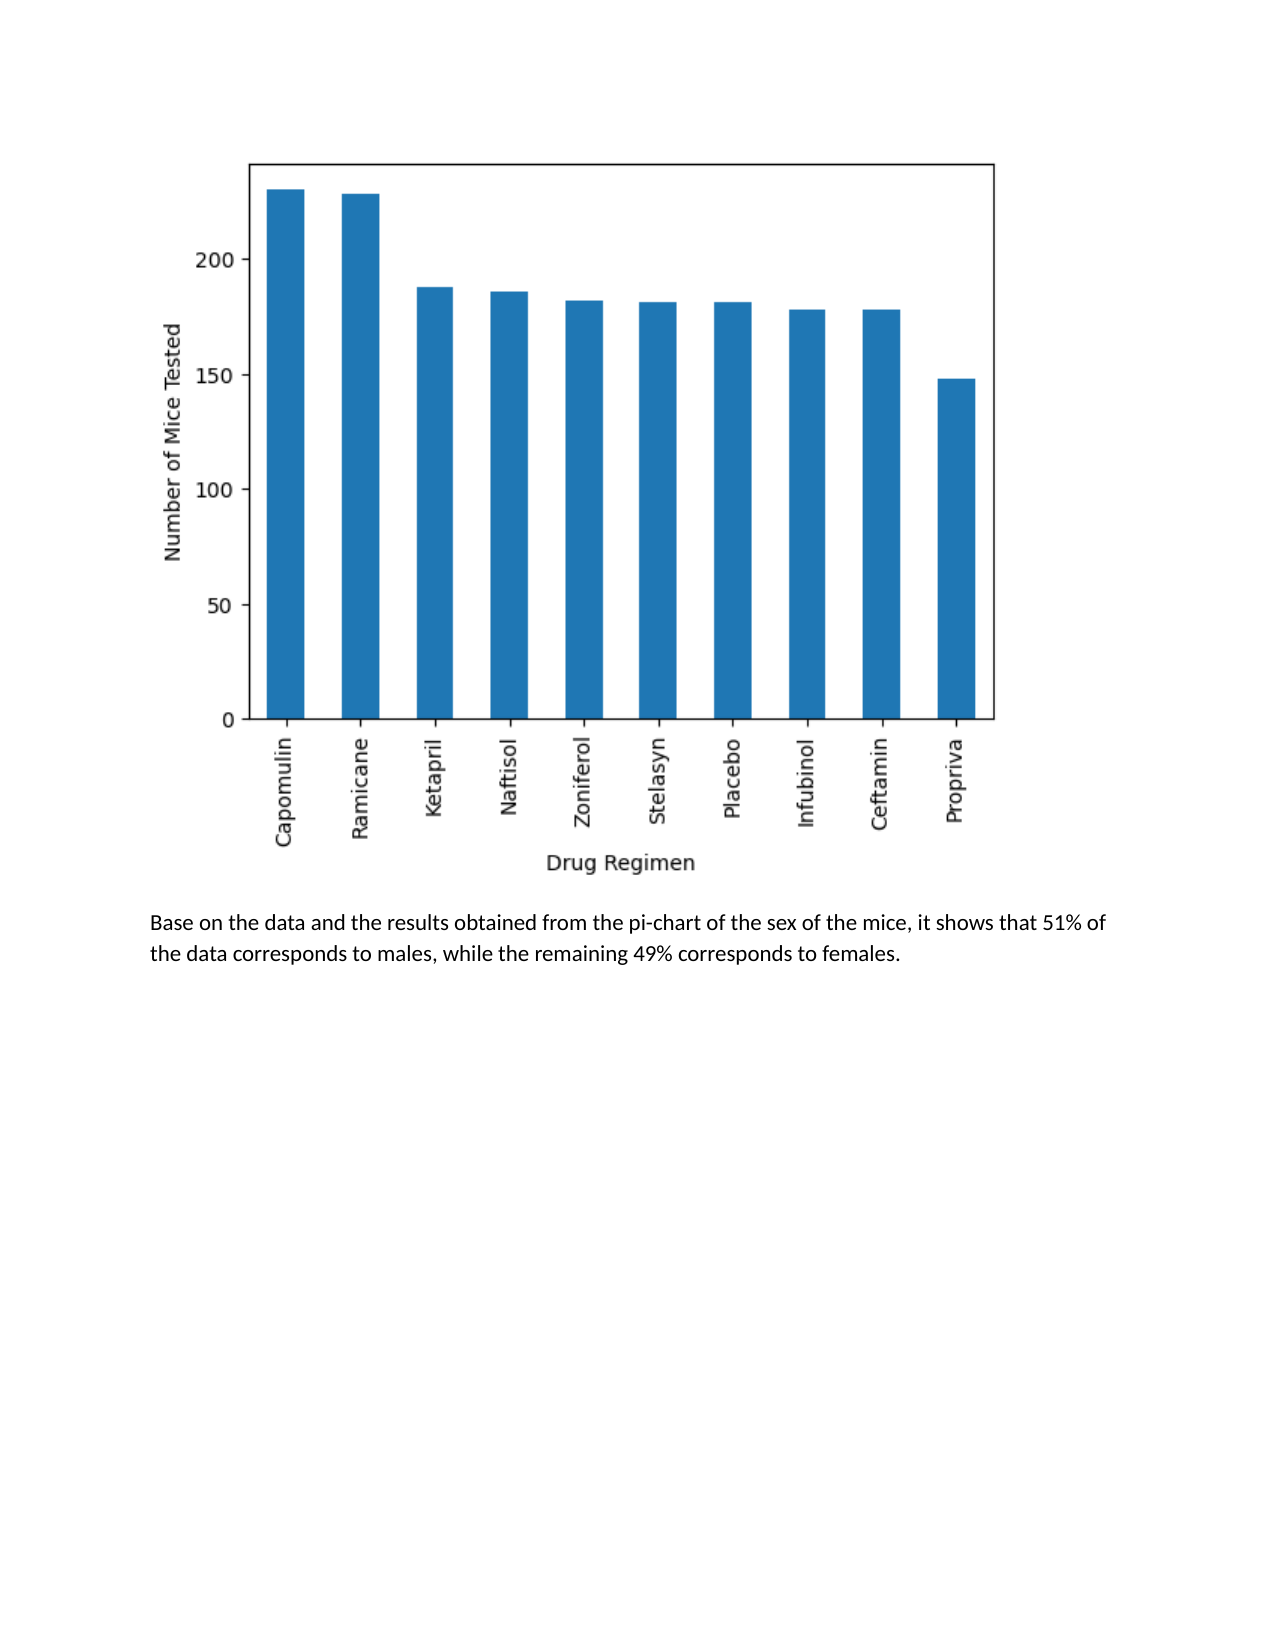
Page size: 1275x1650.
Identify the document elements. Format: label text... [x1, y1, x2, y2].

picture [150, 150, 1007, 890]
text Base on the data and the results obtained from the pi-chart of the sex of the mice, it shows that 51% of the data corresponds to males, while the remaining 49% corresponds to females. [150, 908, 1125, 967]
